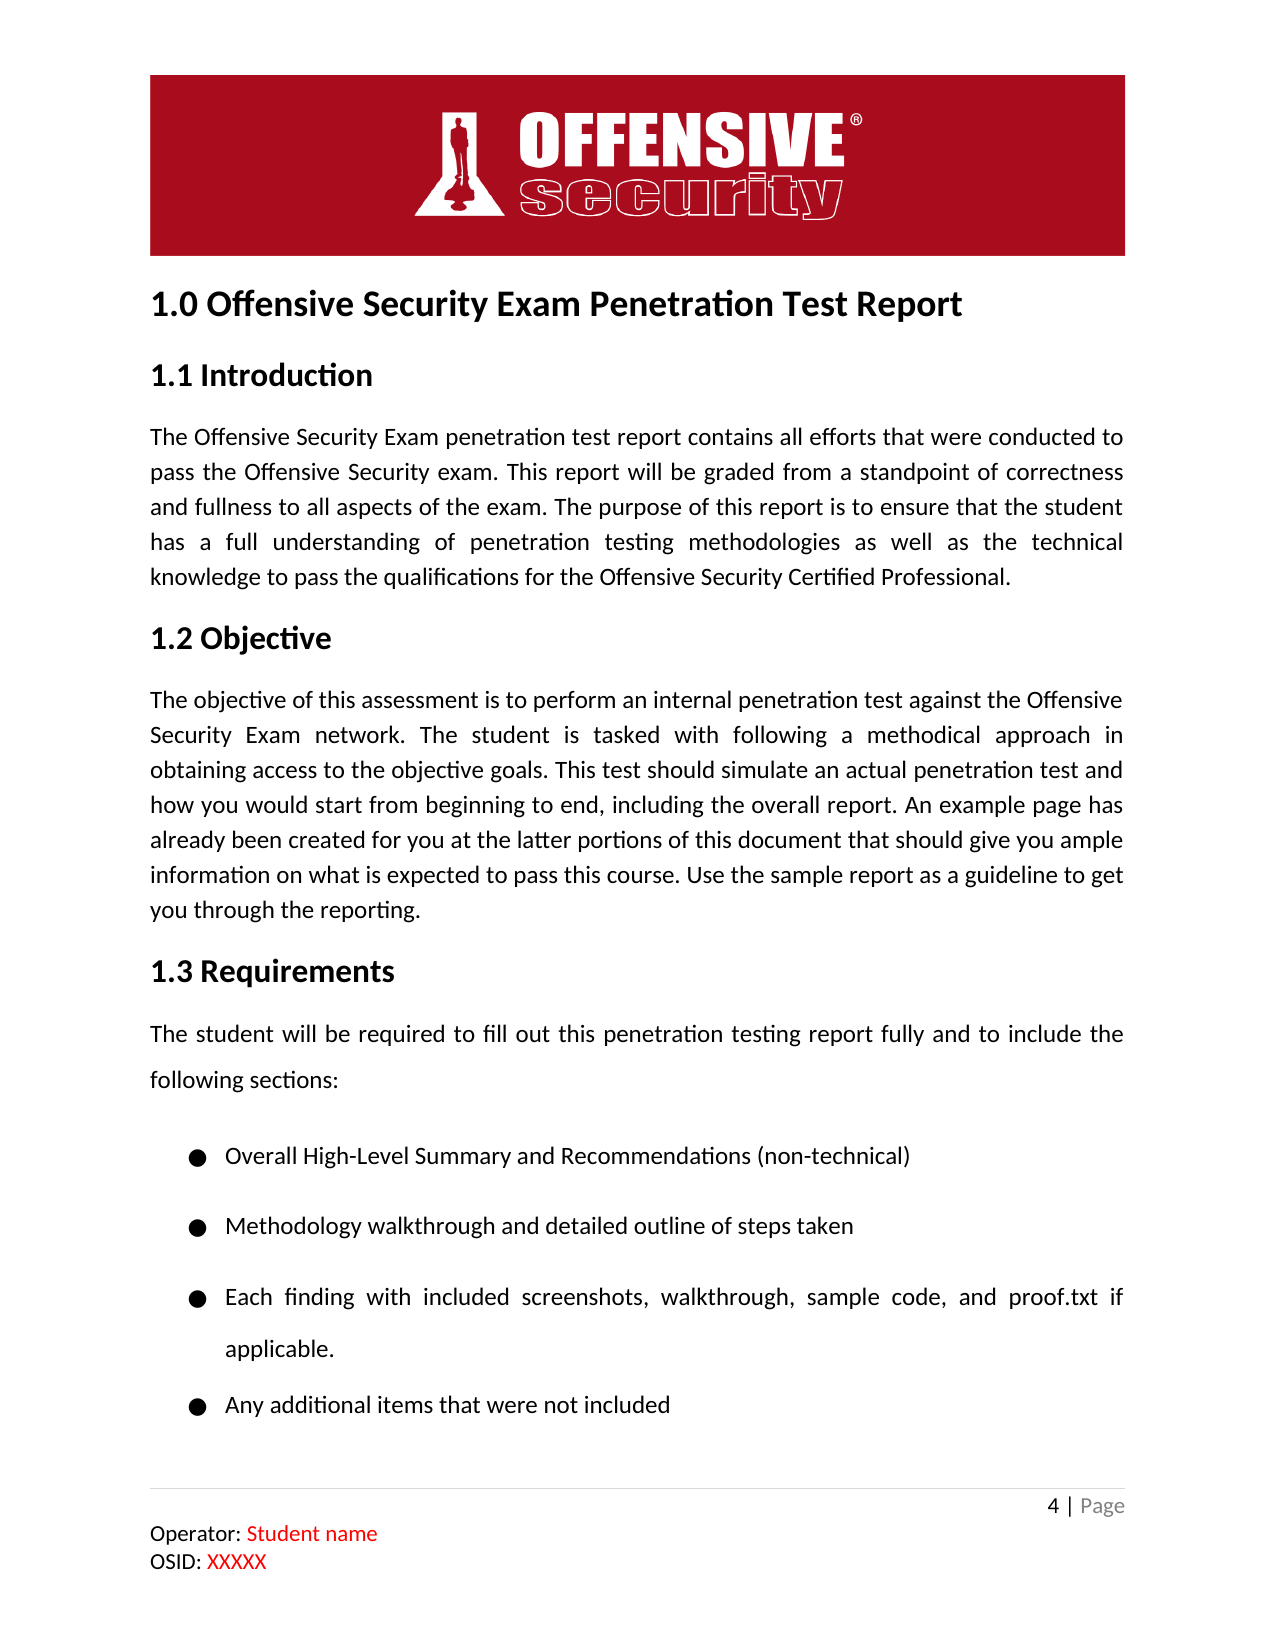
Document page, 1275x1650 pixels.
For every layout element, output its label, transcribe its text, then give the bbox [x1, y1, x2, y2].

text 1.3 Requirements [150, 951, 1125, 991]
text 1.0 Offensive Security Exam Penetration Test Report [150, 280, 1125, 326]
list Overall High-Level Summary and Recommendations (non-technical) [187, 1130, 1125, 1177]
text The Offensive Security Exam penetration test report contains all efforts that were conducted to pass the Offensive Security exam. This report will be graded from a standpoint of correctness and fullness to all aspects of the exam. The purpose of this report is to ensure that the student has a full understanding of penetration testing methodologies as well as the technical knowledge to pass the qualifications for the Offensive Security Certified Professional. [150, 421, 1125, 592]
list Any additional items that were not included [187, 1379, 1125, 1426]
list Each finding with included screenshots, walkthrough, sample code, and proof.txt if applicable. [187, 1271, 1125, 1364]
text The objective of this assessment is to perform an internal penetration test against the Offensive Security Exam network. The student is tasked with following a methodical approach in obtaining access to the objective goals. This test should simulate an actual penetration test and how you would start from beginning to end, including the overall report. An example page has already been created for you at the latter portions of this document that should give you ample information on what is expected to pass this course. Use the sample report as a guideline to get you through the reporting. [150, 685, 1125, 925]
list Methodology walkthrough and detailed outline of steps taken [187, 1201, 1125, 1248]
text 1.1 Introduction [150, 354, 1125, 394]
picture [150, 75, 1125, 256]
text The student will be required to fill out this penetration testing report fully and to include the following sections: [150, 1018, 1125, 1094]
text 1.2 Objective [150, 617, 1125, 658]
